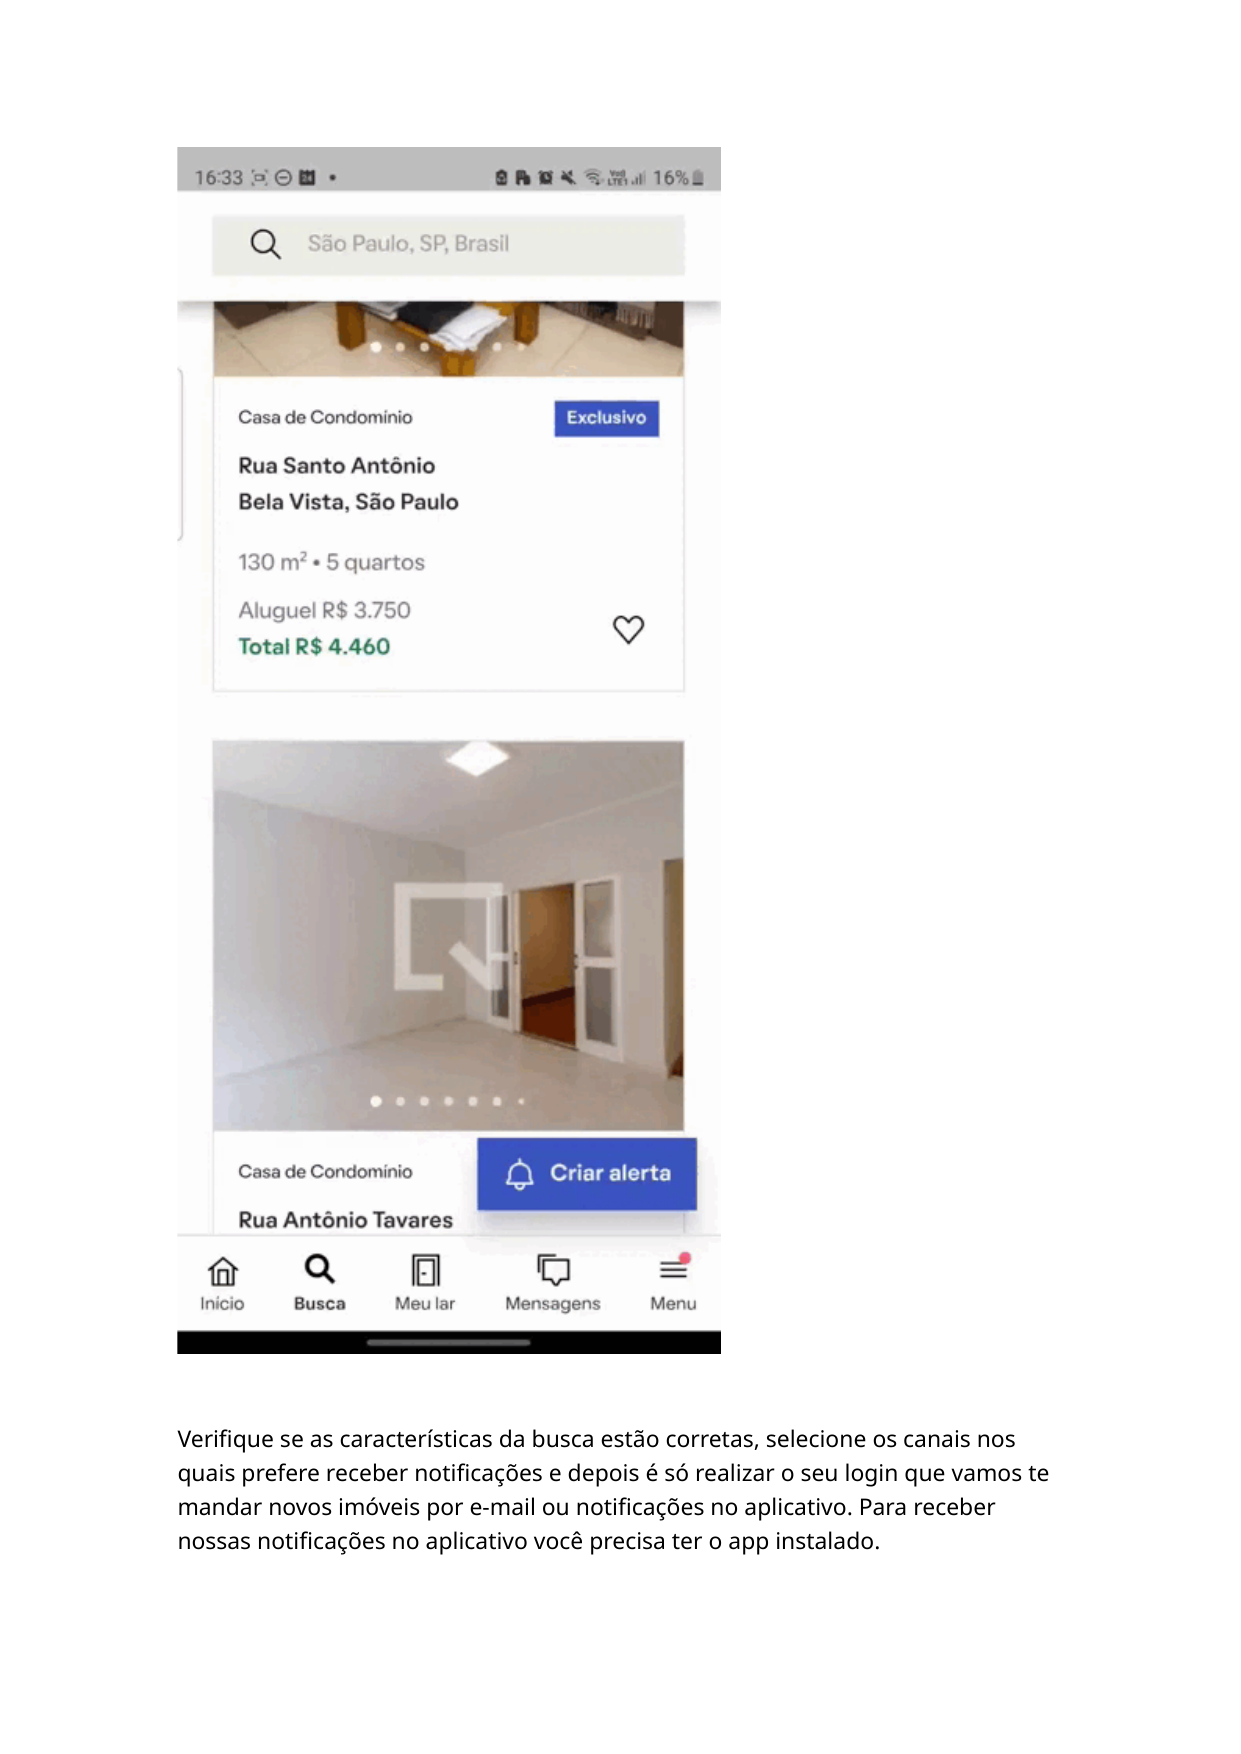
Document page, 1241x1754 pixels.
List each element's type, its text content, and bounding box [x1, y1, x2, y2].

text Verifique se as características da busca estão corretas, selecione os canais nos quais prefere receber notificações e depois é só realizar o seu login que vamos te mandar novos imóveis por e-mail ou notificações no aplicativo. Para receber nossas notificações no aplicativo você precisa ter o app instalado. [177, 1423, 1063, 1556]
picture [177, 147, 721, 1354]
